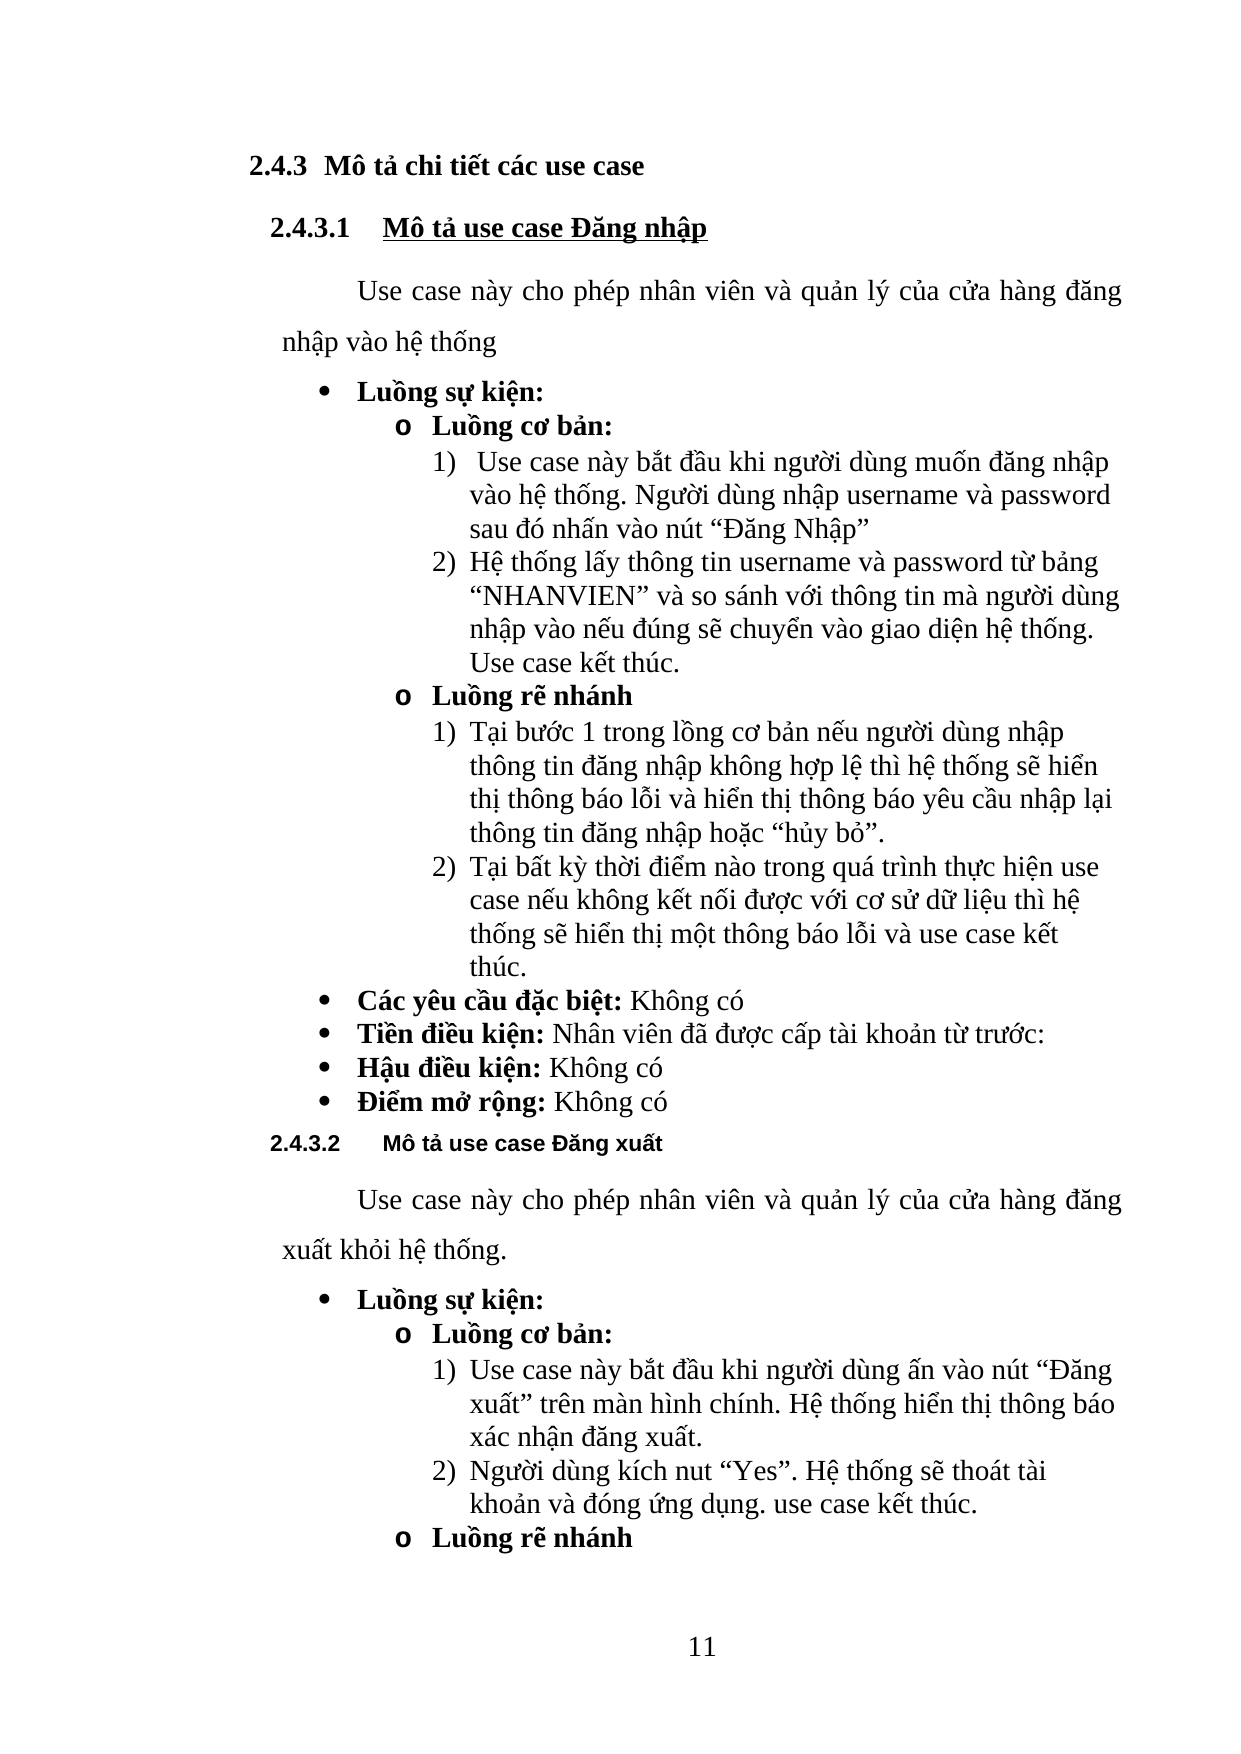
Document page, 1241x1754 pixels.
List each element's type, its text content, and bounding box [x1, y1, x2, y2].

list Luồng sự kiện: [319, 374, 1122, 408]
list Luồng cơ bản: [394, 1316, 1122, 1352]
list Luồng cơ bản: [394, 408, 1122, 444]
list Điểm mở rộng: Không có [319, 1084, 1122, 1117]
text Use case này cho phép nhân viên và quản lý của cửa hàng đăng nhập vào hệ thống [282, 273, 1122, 357]
list Tiền điều kiện: Nhân viên đã được cấp tài khoản từ trước: [319, 1016, 1122, 1050]
text Use case này cho phép nhân viên và quản lý của cửa hàng đăng xuất khỏi hệ thống. [282, 1182, 1122, 1266]
list Use case này bắt đầu khi người dùng muốn đăng nhập vào hệ thống. Người dùng nhập username và password sau đó nhấn vào nút “Đăng Nhập” [432, 444, 1122, 544]
subtitle Mô tả use case Đăng xuất [270, 1130, 1122, 1156]
subtitle Mô tả use case Đăng nhập [270, 211, 1122, 244]
list Các yêu cầu đặc biệt: Không có [319, 983, 1122, 1016]
list Luồng rẽ nhánh [394, 678, 1122, 714]
list Người dùng kích nut “Yes”. Hệ thống sẽ thoát tài khoản và đóng ứng dụng. use case kết thúc. [432, 1453, 1122, 1520]
list Hệ thống lấy thông tin username và password từ bảng “NHANVIEN” và so sánh với thông tin mà người dùng nhập vào nếu đúng sẽ chuyển vào giao diện hệ thống. Use case kết thúc. [432, 544, 1122, 678]
list Luồng rẽ nhánh [394, 1520, 1122, 1556]
list Tại bước 1 trong lồng cơ bản nếu người dùng nhập thông tin đăng nhập không hợp lệ thì hệ thống sẽ hiển thị thông báo lỗi và hiển thị thông báo yêu cầu nhập lại thông tin đăng nhập hoặc “hủy bỏ”. [432, 714, 1122, 849]
list Use case này bắt đầu khi người dùng ấn vào nút “Đăng xuất” trên màn hình chính. Hệ thống hiển thị thông báo xác nhận đăng xuất. [432, 1352, 1122, 1453]
subtitle Mô tả chi tiết các use case [249, 148, 1122, 181]
list Tại bất kỳ thời điểm nào trong quá trình thực hiện use case nếu không kết nối được với cơ sử dữ liệu thì hệ thống sẽ hiển thị một thông báo lỗi và use case kết thúc. [432, 849, 1122, 983]
list Hậu điều kiện: Không có [319, 1050, 1122, 1084]
list Luồng sự kiện: [319, 1282, 1122, 1316]
